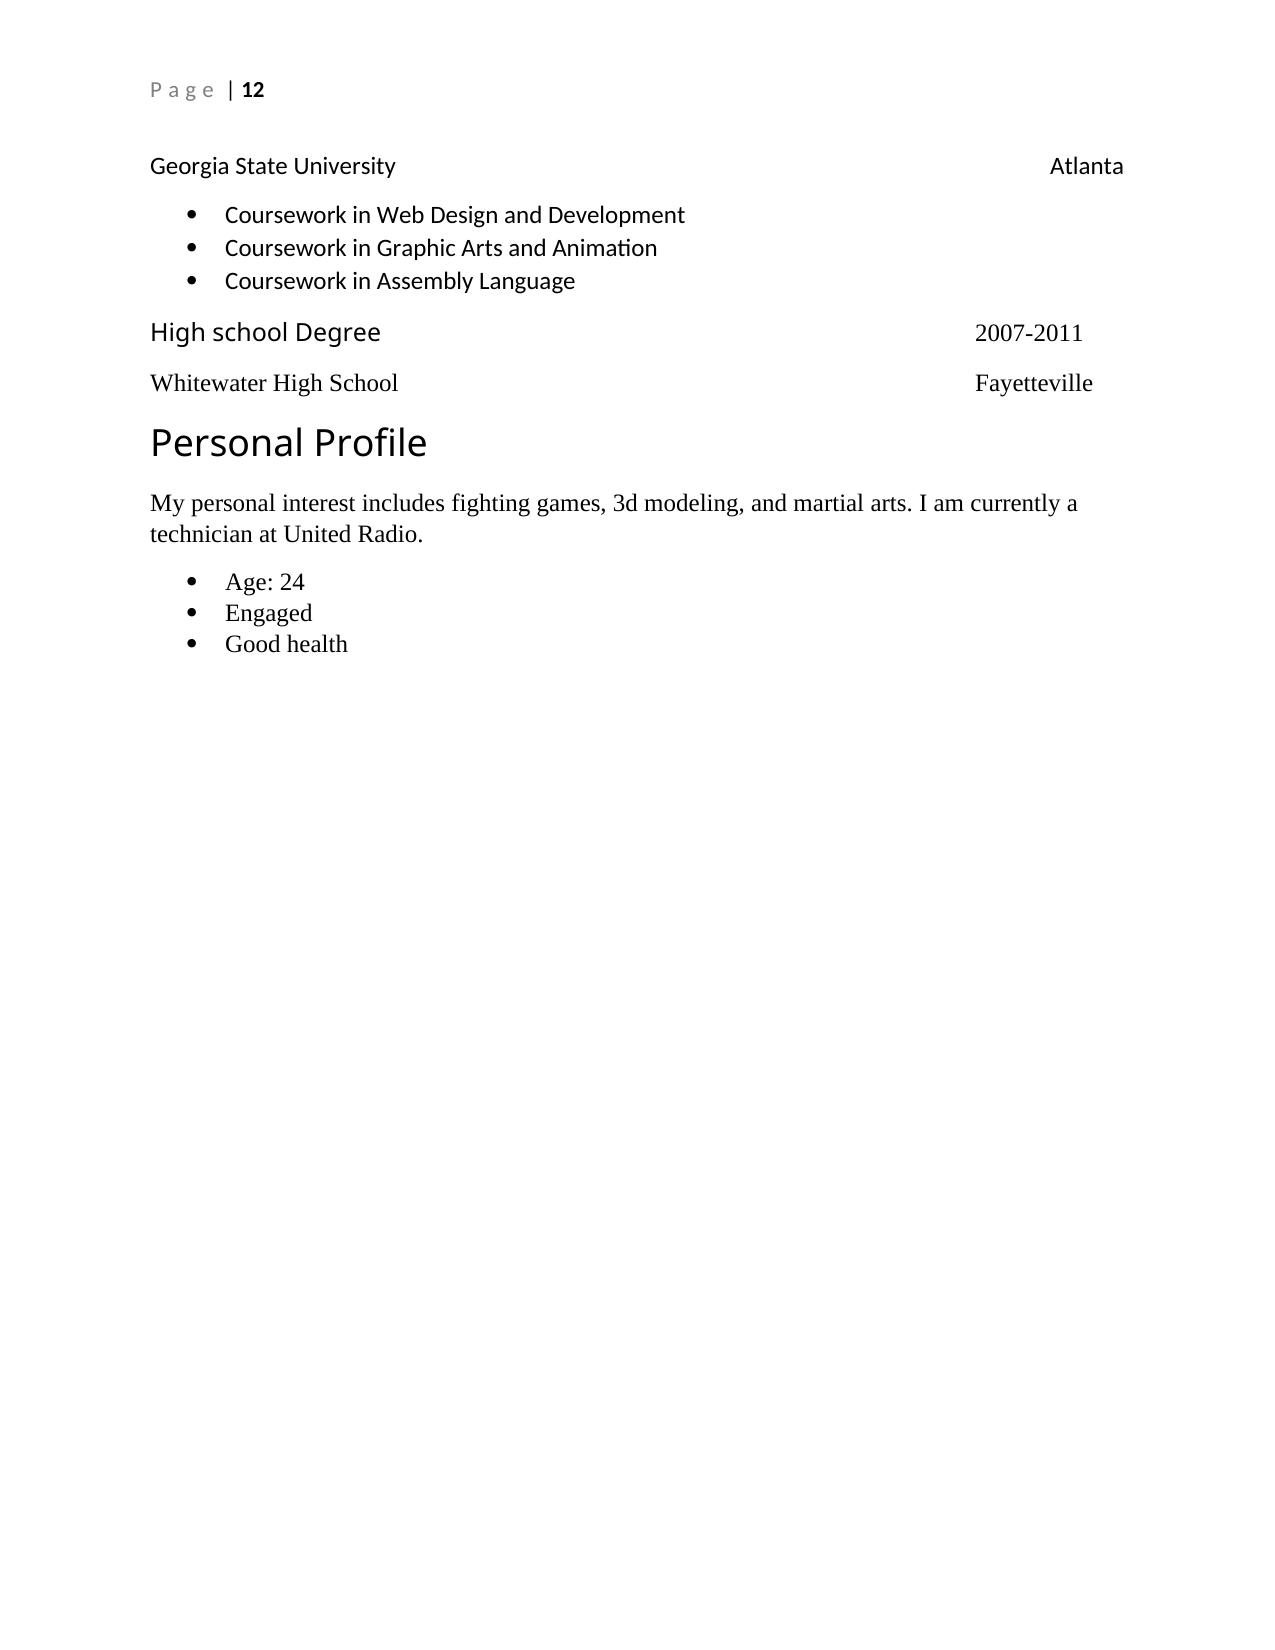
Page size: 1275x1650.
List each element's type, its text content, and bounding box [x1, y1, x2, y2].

list Engaged [187, 598, 1125, 626]
text Georgia State University Atlanta [150, 150, 1125, 181]
text Whitewater High School Fayetteville [150, 368, 1125, 397]
list Good health [187, 629, 1125, 657]
text My personal interest includes fighting games, 3d modeling, and martial arts. I am currently a technician at United Radio. [150, 488, 1125, 548]
text High school Degree 2007-2011 [150, 315, 1125, 349]
text Personal Profile [150, 416, 1125, 467]
list Coursework in Web Design and Development [187, 199, 1125, 230]
list Coursework in Assembly Language [187, 265, 1125, 296]
list Age: 24 [187, 567, 1125, 595]
list Coursework in Graphic Arts and Animation [187, 232, 1125, 263]
